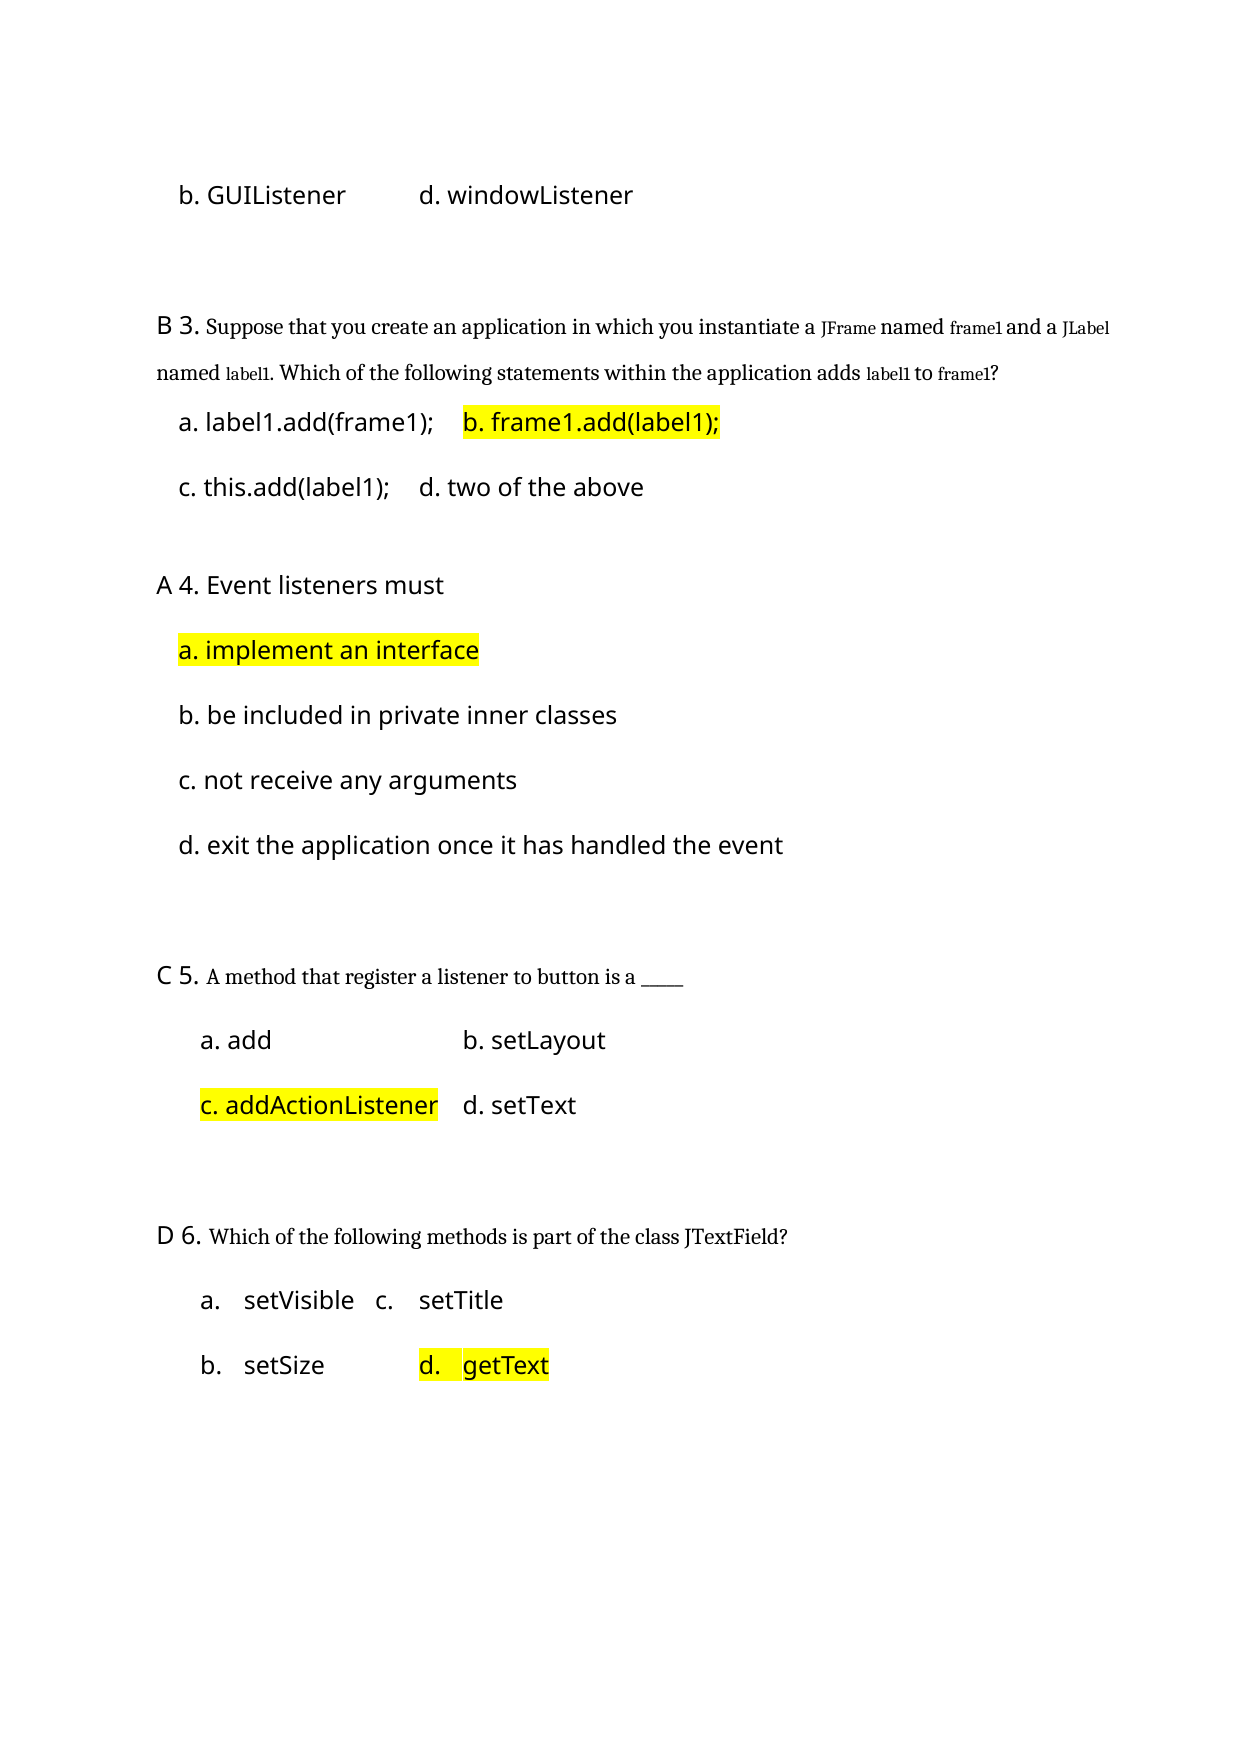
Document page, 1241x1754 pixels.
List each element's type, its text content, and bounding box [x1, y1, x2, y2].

text a. implement an interface [178, 617, 1128, 682]
text a. setVisible c. setTitle [200, 1267, 1128, 1332]
text c. addActionListener d. setText [200, 1072, 1128, 1137]
text b. be included in private inner classes [178, 682, 1128, 747]
text b. setSize d. getText [200, 1332, 1128, 1397]
text a. label1.add(frame1); b. frame1.add(label1); [178, 389, 1128, 454]
text b. GUIListener d. windowListener [178, 162, 1128, 227]
text A 4. Event listeners must [112, 552, 1128, 617]
text a. add b. setLayout [200, 1007, 1128, 1072]
text C 5. A method that register a listener to button is a _____ [112, 942, 1128, 1007]
text d. exit the application once it has handled the event [178, 812, 1128, 877]
text c. this.add(label1); d. two of the above [178, 454, 1128, 519]
text B 3. Suppose that you create an application in which you instantiate a JFrame named frame1 and a JLabel named label1. Which of the following statements within the application adds label1 to frame1? [156, 292, 1128, 389]
text c. not receive any arguments [178, 747, 1128, 812]
text D 6. Which of the following methods is part of the class JTextField? [112, 1202, 1128, 1267]
